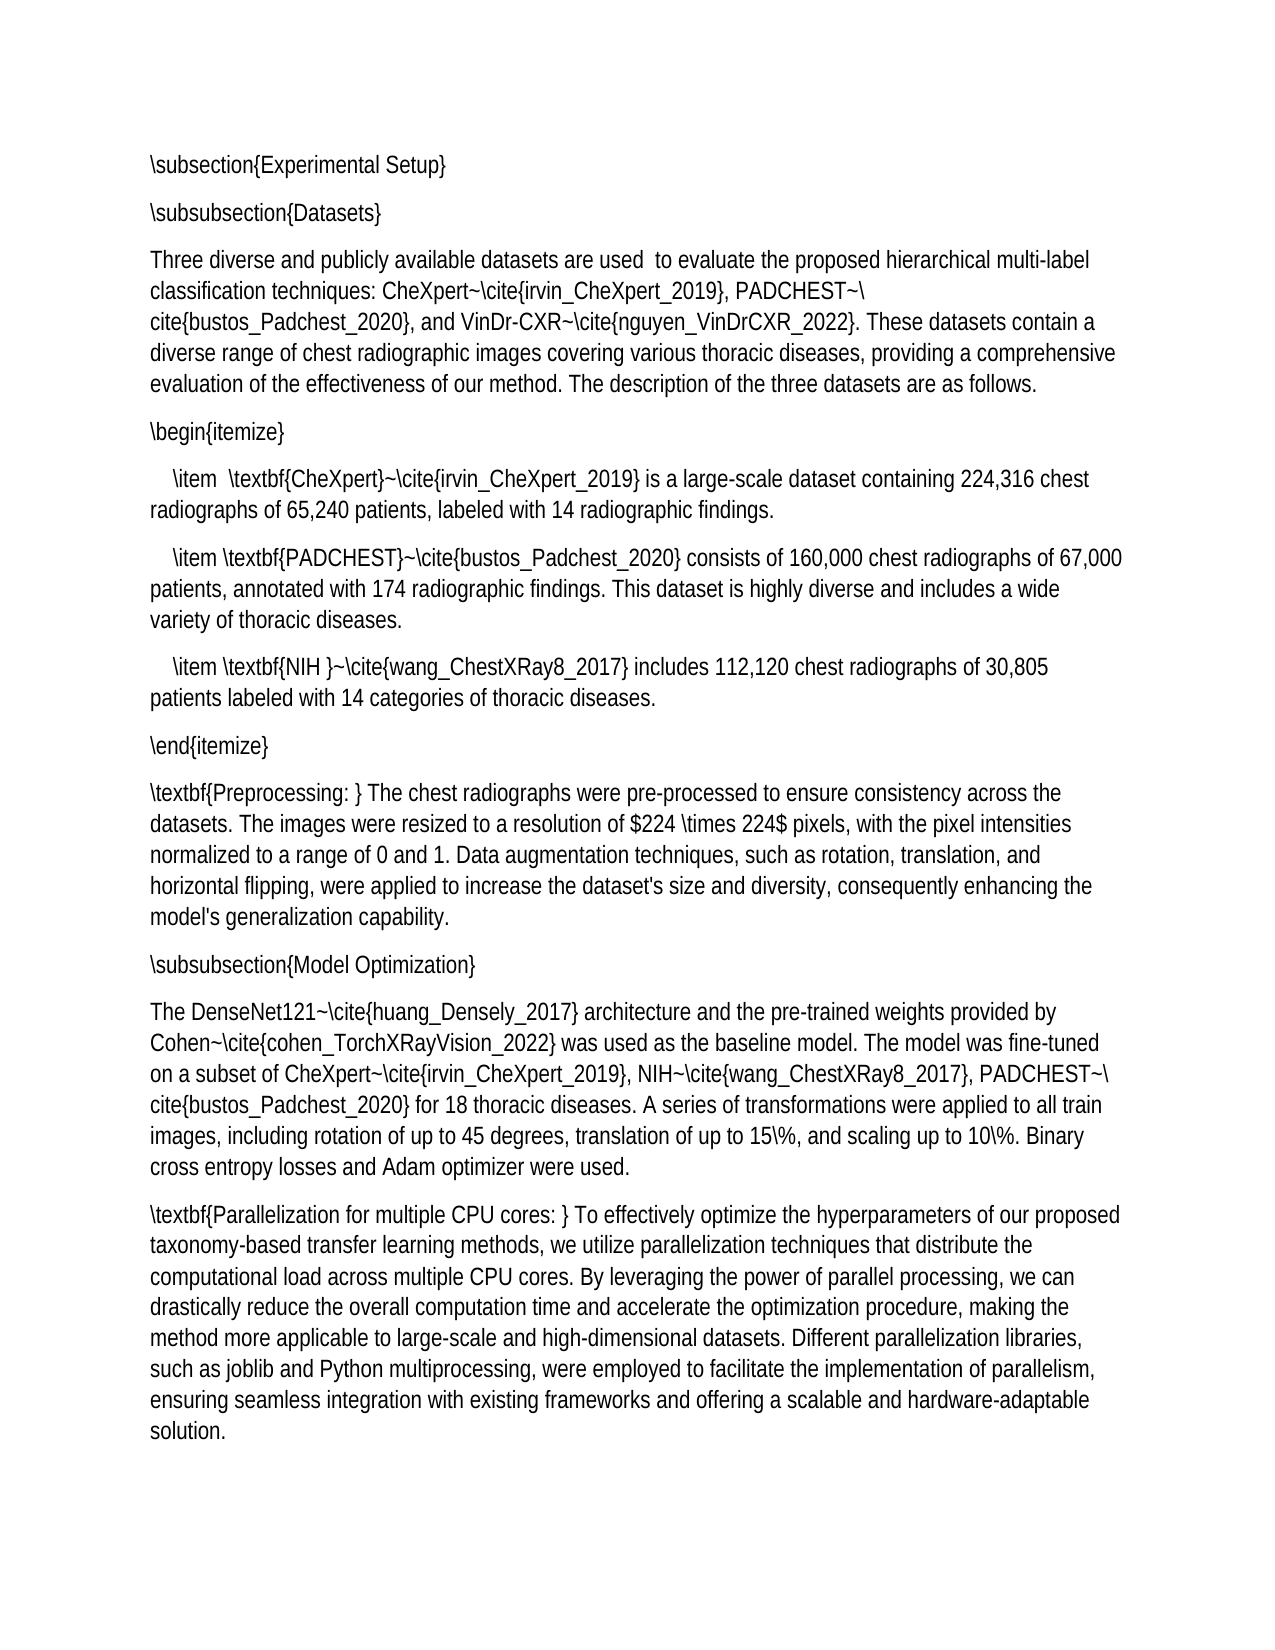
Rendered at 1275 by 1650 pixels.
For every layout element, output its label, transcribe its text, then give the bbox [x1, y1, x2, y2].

text \begin{itemize} [150, 417, 1125, 445]
text \subsubsection{Datasets} [150, 198, 1125, 226]
text \textbf{Parallelization for multiple CPU cores: } To effectively optimize the hyperparameters of our proposed taxonomy-based transfer learning methods, we utilize parallelization techniques that distribute the computational load across multiple CPU cores. By leveraging the power of parallel processing, we can drastically reduce the overall computation time and accelerate the optimization procedure, making the method more applicable to large-scale and high-dimensional datasets. Different parallelization libraries, such as joblib and Python multiprocessing, were employed to facilitate the implementation of parallelism, ensuring seamless integration with existing frameworks and offering a scalable and hardware-adaptable solution. [150, 1199, 1125, 1445]
text The DenseNet121~\cite{huang_Densely_2017} architecture and the pre-trained weights provided by Cohen~\cite{cohen_TorchXRayVision_2022} was used as the baseline model. The model was fine-tuned on a subset of CheXpert~\cite{irvin_CheXpert_2019}, NIH~\cite{wang_ChestXRay8_2017}, PADCHEST~\cite{bustos_Padchest_2020} for 18 thoracic diseases. A series of transformations were applied to all train images, including rotation of up to 45 degrees, translation of up to 15\%, and scaling up to 10\%. Binary cross entropy losses and Adam optimizer were used. [150, 997, 1125, 1181]
text \end{itemize} [150, 731, 1125, 759]
text \item \textbf{NIH }~\cite{wang_ChestXRay8_2017} includes 112,120 chest radiographs of 30,805 patients labeled with 14 categories of thoracic diseases. [150, 652, 1125, 712]
text \subsubsection{Model Optimization} [150, 950, 1125, 978]
text \subsection{Experimental Setup} [150, 150, 1125, 179]
text Three diverse and publicly available datasets are used to evaluate the proposed hierarchical multi-label classification techniques: CheXpert~\cite{irvin_CheXpert_2019}, PADCHEST~\cite{bustos_Padchest_2020}, and VinDr-CXR~\cite{nguyen_VinDrCXR_2022}. These datasets contain a diverse range of chest radiographic images covering various thoracic diseases, providing a comprehensive evaluation of the effectiveness of our method. The description of the three datasets are as follows. [150, 245, 1125, 398]
text \item \textbf{CheXpert}~\cite{irvin_CheXpert_2019} is a large-scale dataset containing 224,316 chest radiographs of 65,240 patients, labeled with 14 radiographic findings. [150, 464, 1125, 524]
text \textbf{Preprocessing: } The chest radiographs were pre-processed to ensure consistency across the datasets. The images were resized to a resolution of $224 \times 224$ pixels, with the pixel intensities normalized to a range of 0 and 1. Data augmentation techniques, such as rotation, translation, and horizontal flipping, were applied to increase the dataset's size and diversity, consequently enhancing the model's generalization capability. [150, 778, 1125, 931]
text \item \textbf{PADCHEST}~\cite{bustos_Padchest_2020} consists of 160,000 chest radiographs of 67,000 patients, annotated with 174 radiographic findings. This dataset is highly diverse and includes a wide variety of thoracic diseases. [150, 543, 1125, 633]
